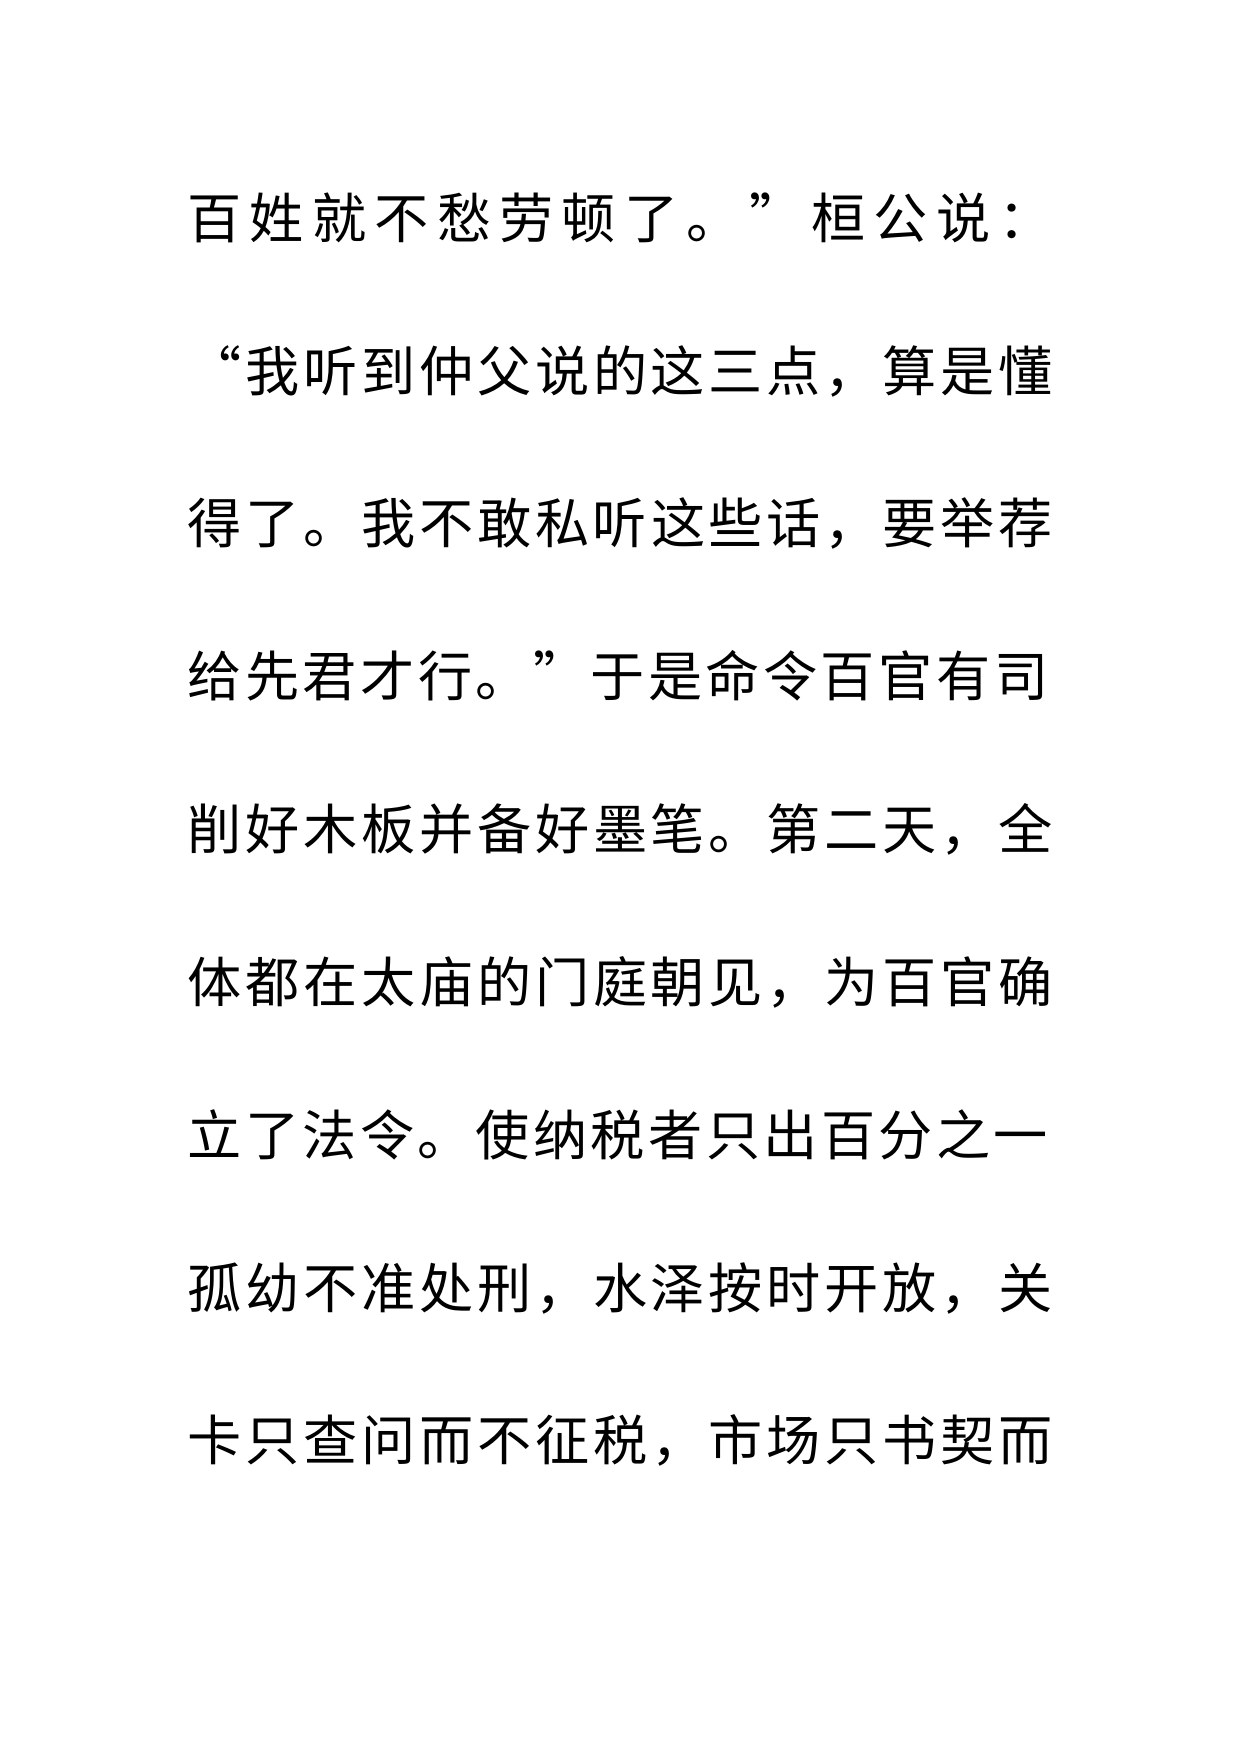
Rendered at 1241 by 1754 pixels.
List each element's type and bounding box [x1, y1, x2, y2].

text [187, 164, 1053, 1488]
